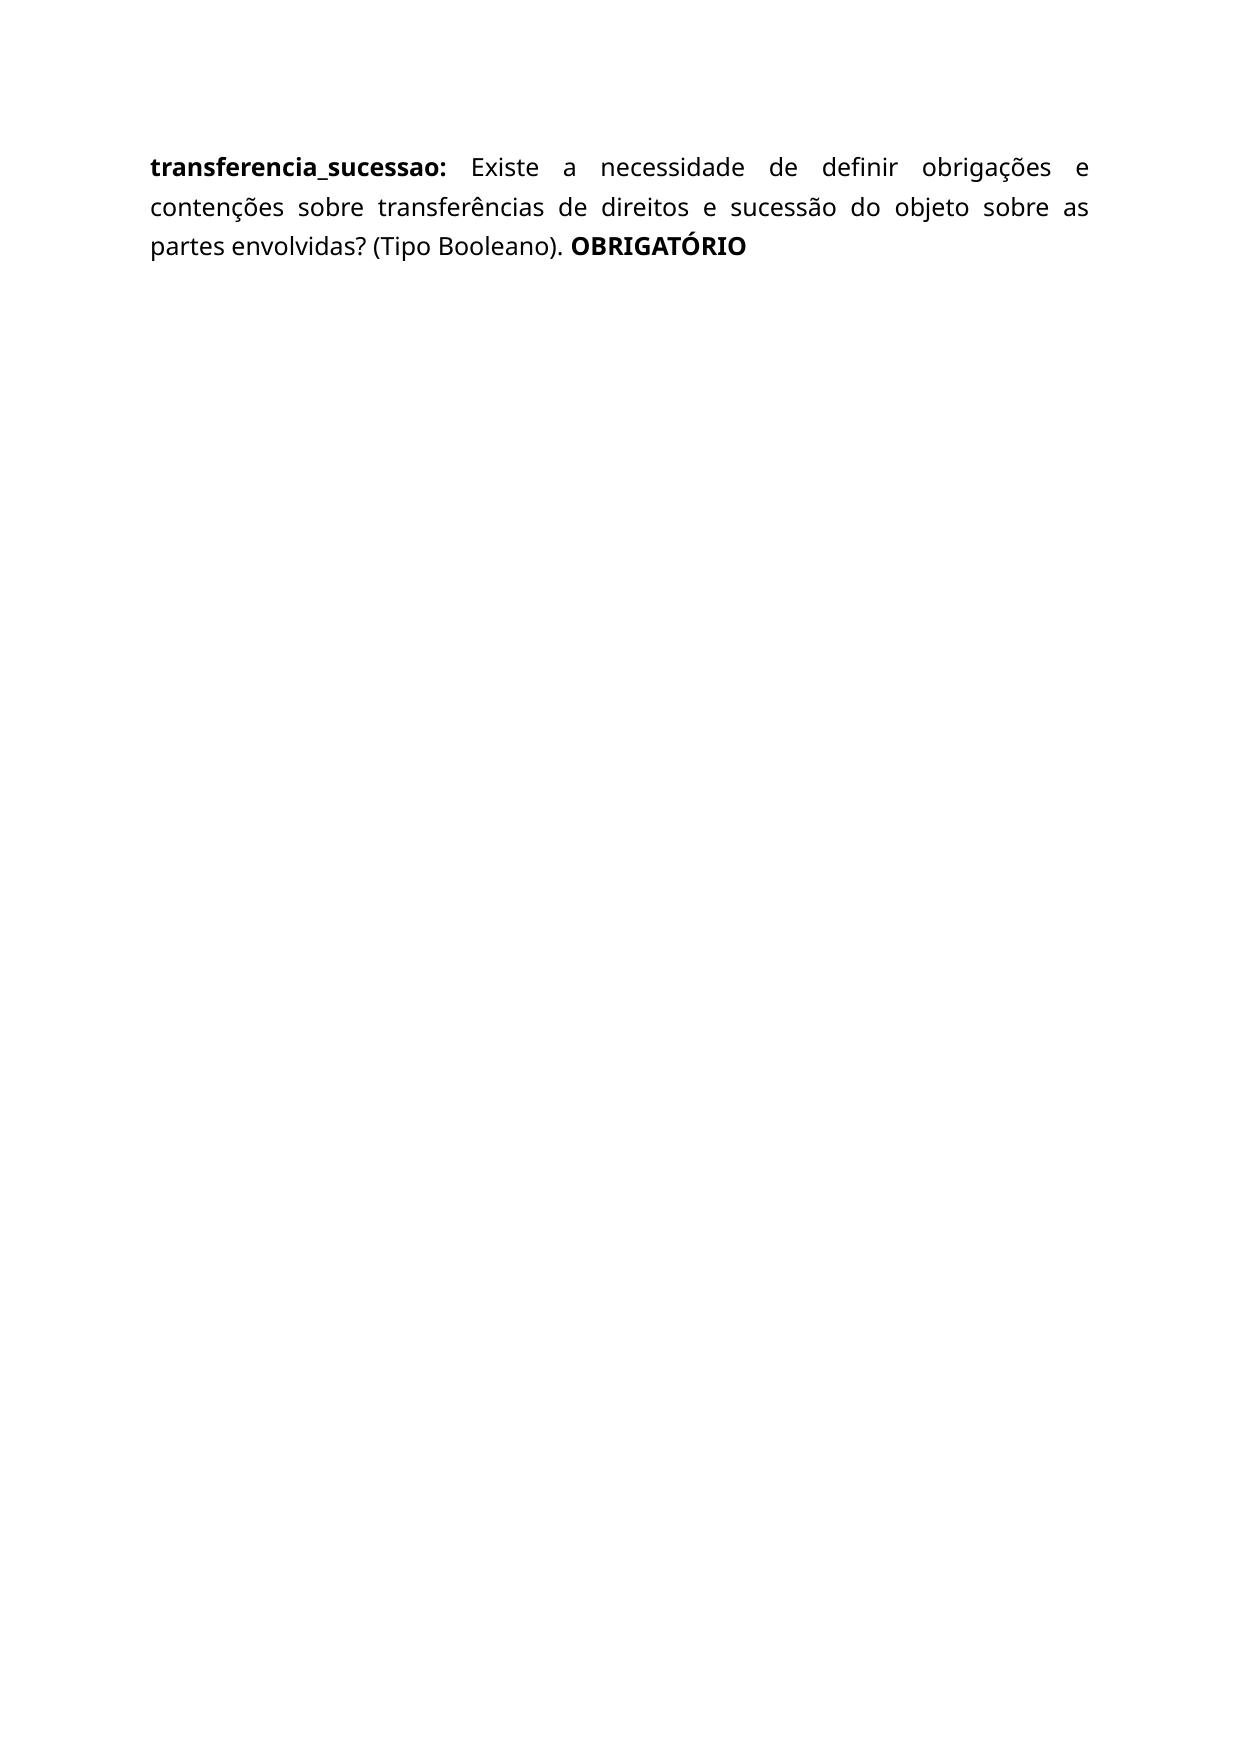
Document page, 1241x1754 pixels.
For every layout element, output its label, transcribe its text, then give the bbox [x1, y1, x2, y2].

text transferencia_sucessao: Existe a necessidade de definir obrigações e contenções sobre transferências de direitos e sucessão do objeto sobre as partes envolvidas? (Tipo Booleano). OBRIGATÓRIO [150, 150, 1090, 262]
